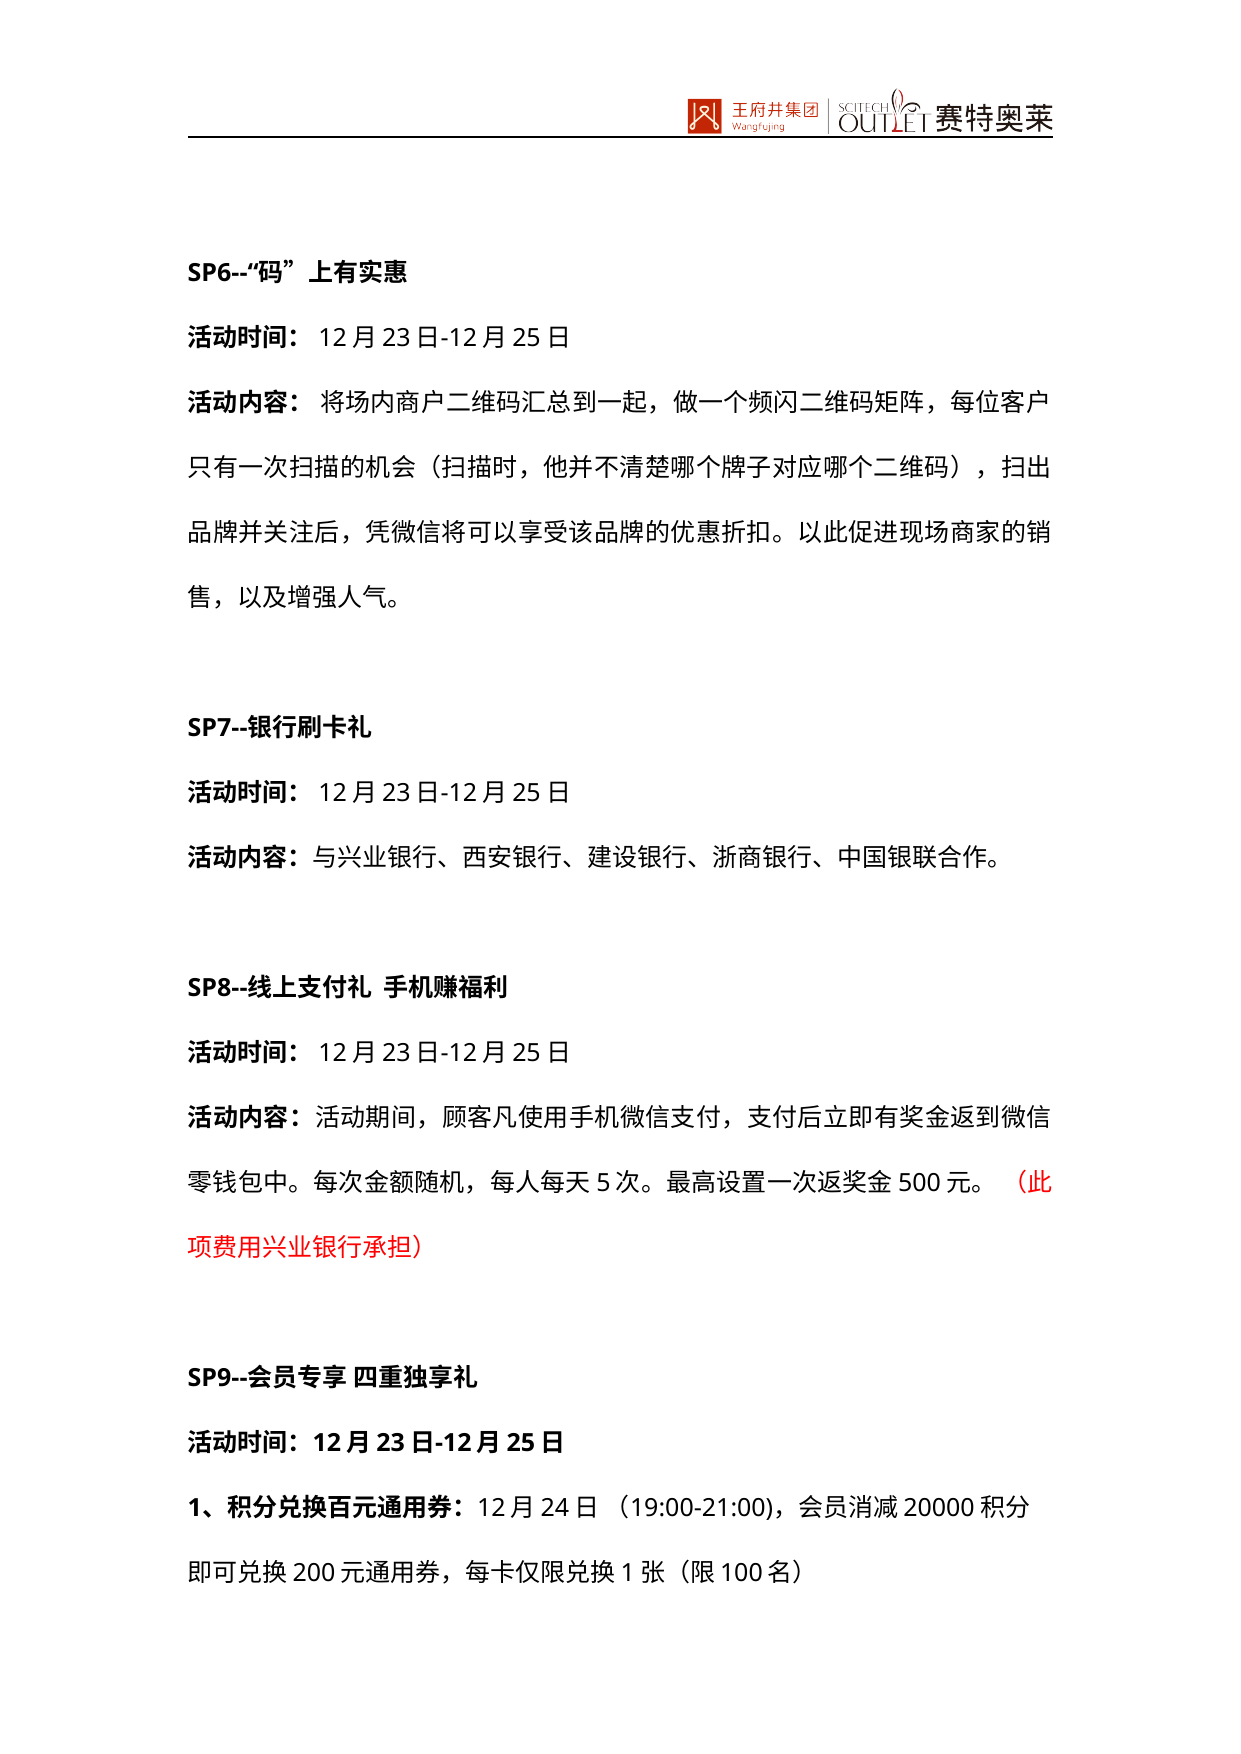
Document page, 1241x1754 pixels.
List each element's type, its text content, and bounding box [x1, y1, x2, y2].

text SP7--银行刷卡礼 [187, 693, 1053, 758]
text 活动时间： 12月23日-12月25日 [187, 303, 1053, 368]
text 活动内容： 将场内商户二维码汇总到一起，做一个频闪二维码矩阵，每位客户只有一次扫描的机会（扫描时，他并不清楚哪个牌子对应哪个二维码），扫出品牌并关注后，凭微信将可以享受该品牌的优惠折扣。以此促进现场商家的销售，以及增强人气。 [187, 368, 1053, 628]
text 活动时间： 12月23日-12月25日 [187, 758, 1053, 823]
text 活动内容：活动期间，顾客凡使用手机微信支付，支付后立即有奖金返到微信零钱包中。每次金额随机，每人每天5次。最高设置一次返奖金500元。 （此项费用兴业银行承担） [187, 1083, 1053, 1278]
text SP6--“码”上有实惠 [187, 238, 1053, 303]
text 活动时间：12月23日-12月25日 [187, 1408, 1053, 1473]
text SP8--线上支付礼 手机赚福利 [187, 953, 1053, 1018]
text 活动内容：与兴业银行、西安银行、建设银行、浙商银行、中国银联合作。 [187, 823, 1053, 888]
picture [687, 88, 1053, 134]
list 1、积分兑换百元通用券：12月24日 （19:00-21:00)，会员消减20000积分即可兑换200元通用券，每卡仅限兑换1张（限100名） [187, 1473, 1053, 1603]
text 活动时间： 12月23日-12月25日 [187, 1018, 1053, 1083]
text SP9--会员专享 四重独享礼 [187, 1343, 1053, 1408]
